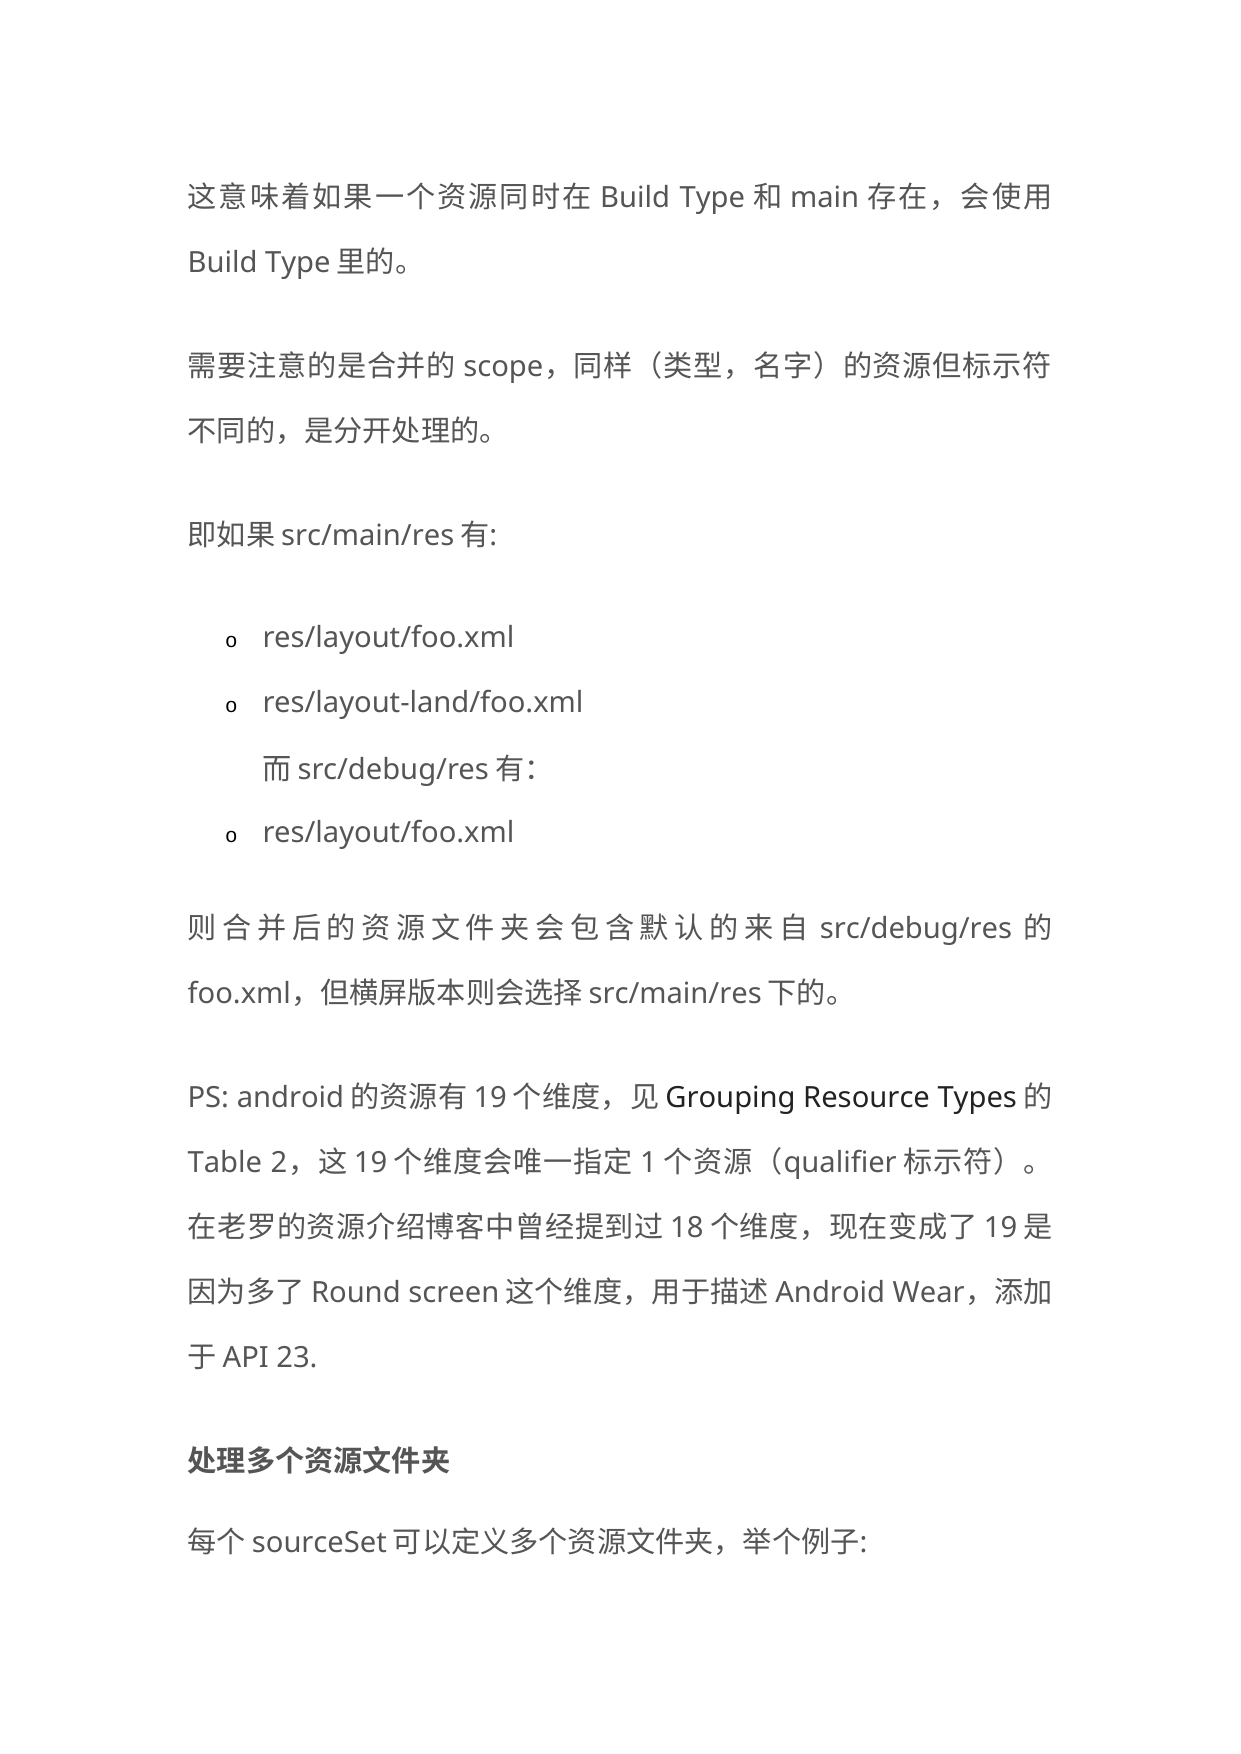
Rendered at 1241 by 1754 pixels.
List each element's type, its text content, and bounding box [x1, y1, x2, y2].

text 即如果src/main/res有: [187, 500, 1053, 565]
list res/layout/foo.xml [225, 799, 1053, 864]
list res/layout-land/foo.xml 而src/debug/res有： [225, 669, 1053, 799]
list res/layout/foo.xml [225, 604, 1053, 669]
text 则合并后的资源文件夹会包含默认的来自src/debug/res的foo.xml，但横屏版本则会选择src/main/res下的。 [187, 893, 1053, 1023]
text 需要注意的是合并的scope，同样（类型，名字）的资源但标示符不同的，是分开处理的。 [187, 331, 1053, 461]
text 每个sourceSet可以定义多个资源文件夹，举个例子: [187, 1507, 1053, 1572]
text 这意味着如果一个资源同时在Build Type和main存在，会使用Build Type里的。 [187, 162, 1053, 292]
text PS: android的资源有19个维度，见Grouping Resource Types的Table 2，这19个维度会唯一指定1个资源（qualifier标示符）。在老罗的资源介绍博客中曾经提到过18个维度，现在变成了19是因为多了Round screen这个维度，用于描述Android Wear，添加于API 23. [187, 1062, 1053, 1387]
subtitle 处理多个资源文件夹 [187, 1426, 1053, 1491]
